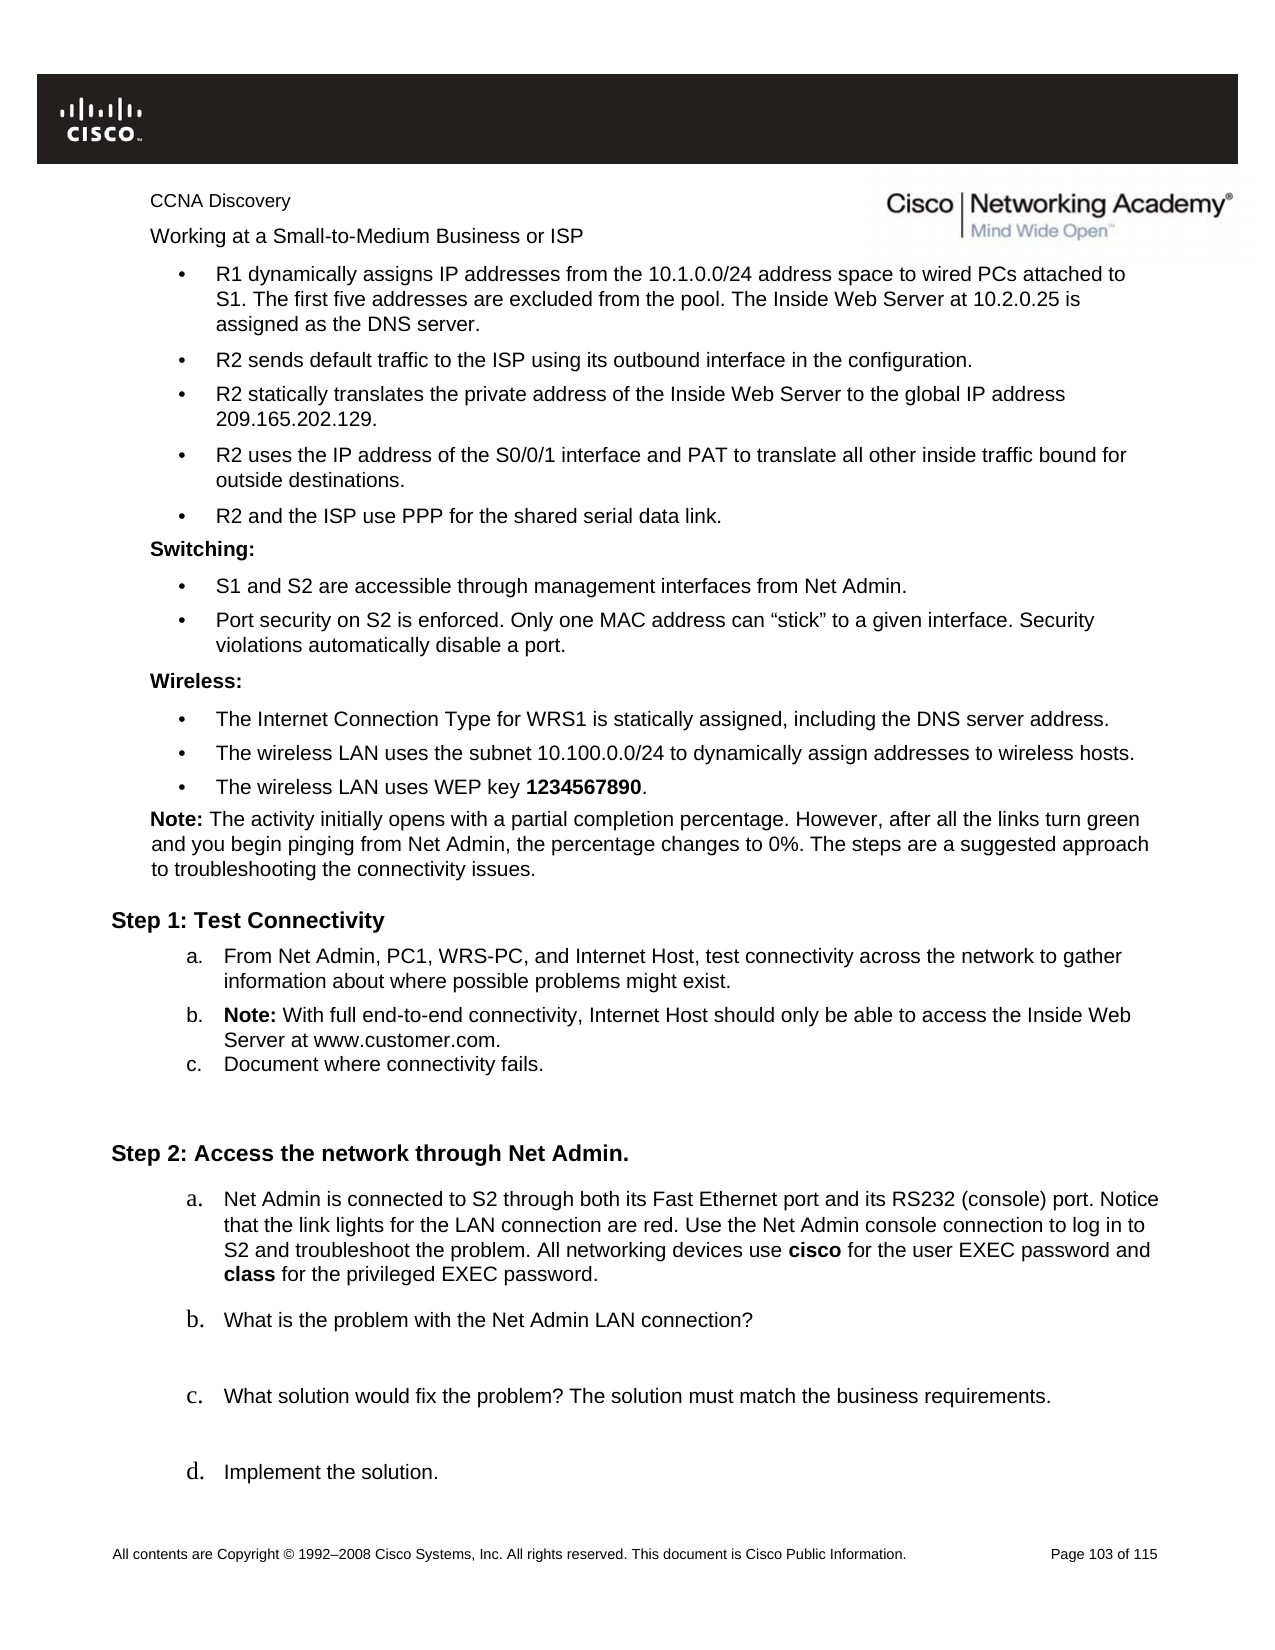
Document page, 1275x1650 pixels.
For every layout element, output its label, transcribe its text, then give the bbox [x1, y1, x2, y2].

list R2 sends default traffic to the ISP using its outbound interface in the configuration. [178, 348, 1160, 372]
list From Net Admin, PC1, WRS-PC, and Internet Host, test connectivity across the network to gather information about where possible problems might exist. [186, 944, 1160, 993]
picture [37, 74, 1238, 164]
list R2 uses the IP address of the S0/0/1 interface and PAT to translate all other inside traffic bound for outside destinations. [178, 443, 1160, 492]
list The wireless LAN uses the subnet 10.100.0.0/24 to dynamically assign addresses to wireless hosts. [178, 740, 1160, 764]
list Port security on S2 is enforced. Only one MAC address can “stick” to a given interface. Security violations automatically disable a port. [178, 608, 1160, 657]
picture [1160, 168, 1258, 262]
list R2 and the ISP use PPP for the shared serial data link. [178, 504, 1160, 528]
list What is the problem with the Net Admin LAN connection? [186, 1304, 1160, 1332]
list The wireless LAN uses WEP key 1234567890. [178, 774, 1160, 798]
text Switching: [150, 537, 1162, 561]
list What solution would fix the problem? The solution must match the business requirements. [186, 1380, 1160, 1408]
list S1 and S2 are accessible through management interfaces from Net Admin. [178, 574, 1160, 598]
list The Internet Connection Type for WRS1 is statically assigned, including the DNS server address. [178, 706, 1160, 730]
list R1 dynamically assigns IP addresses from the 10.1.0.0/24 address space to wired PCs attached to S1. The first five addresses are excluded from the pool. The Inside Web Server at 10.2.0.25 is assigned as the DNS server. [178, 101, 1160, 335]
text Wireless: [150, 669, 1162, 693]
list Document where connectivity fails. [186, 1052, 1160, 1076]
text Step 1: Test Connectivity [111, 907, 1162, 934]
list Net Admin is connected to S2 through both its Fast Ethernet port and its RS232 (console) port. Notice that the link lights for the LAN connection are red. Use the Net Admin console connection to log in to S2 and troubleshoot the problem. All networking devices use cisco for the user EXEC password and class for the privileged EXEC password. [186, 1183, 1160, 1286]
list R2 statically translates the private address of the Inside Web Server to the global IP address 209.165.202.129. [178, 382, 1160, 431]
list Implement the solution. [186, 1456, 1160, 1485]
list Note: With full end-to-end connectivity, Internet Host should only be able to access the Inside Web Server at www.customer.com. [186, 1003, 1160, 1051]
text Step 2: Access the network through Net Admin. [111, 1139, 1162, 1166]
text Note: The activity initially opens with a partial completion percentage. However, after all the links turn green and you begin pinging from Net Admin, the percentage changes to 0%. The steps are a suggested approach to troubleshooting the connectivity issues. [150, 807, 1160, 880]
